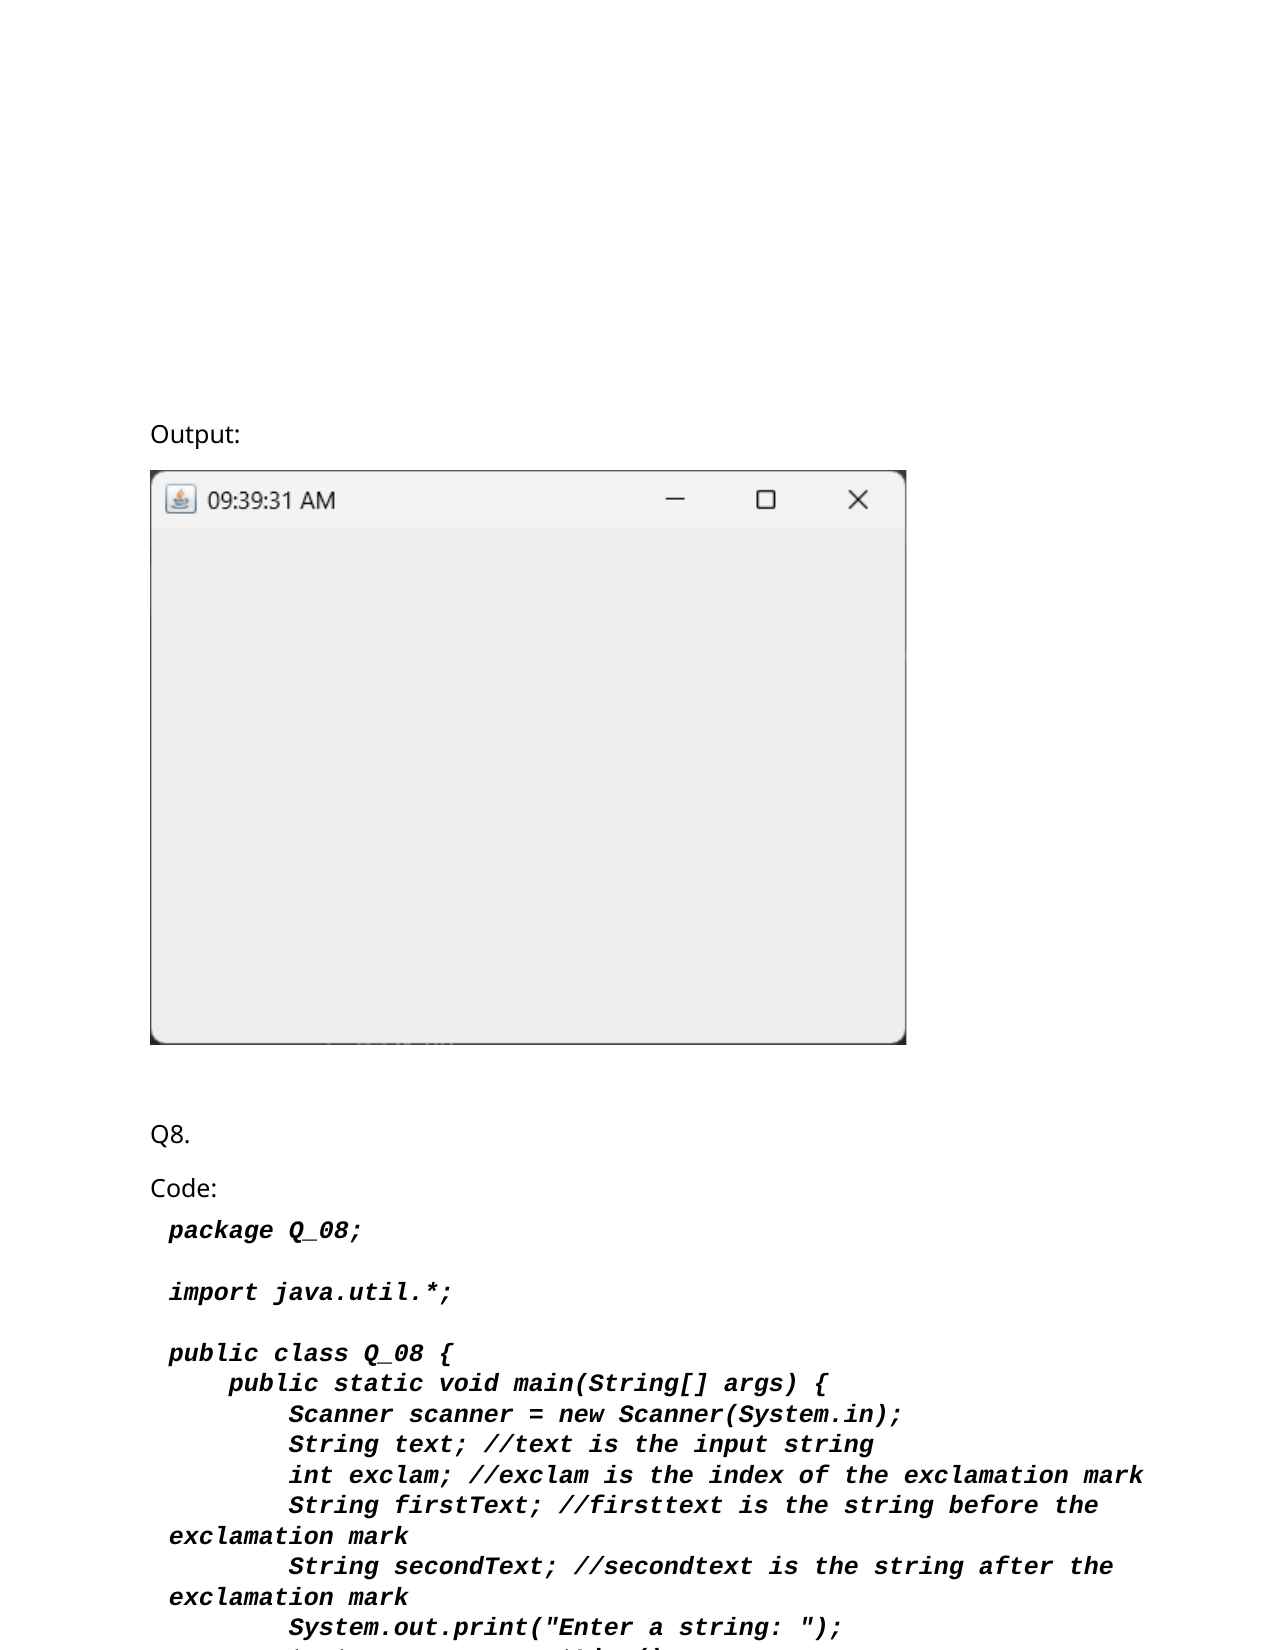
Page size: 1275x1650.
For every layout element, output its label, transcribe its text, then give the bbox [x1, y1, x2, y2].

text Q8. [150, 1117, 1125, 1151]
picture [150, 470, 907, 1045]
text Output: [150, 417, 1125, 451]
text Code: [150, 1170, 1125, 1204]
